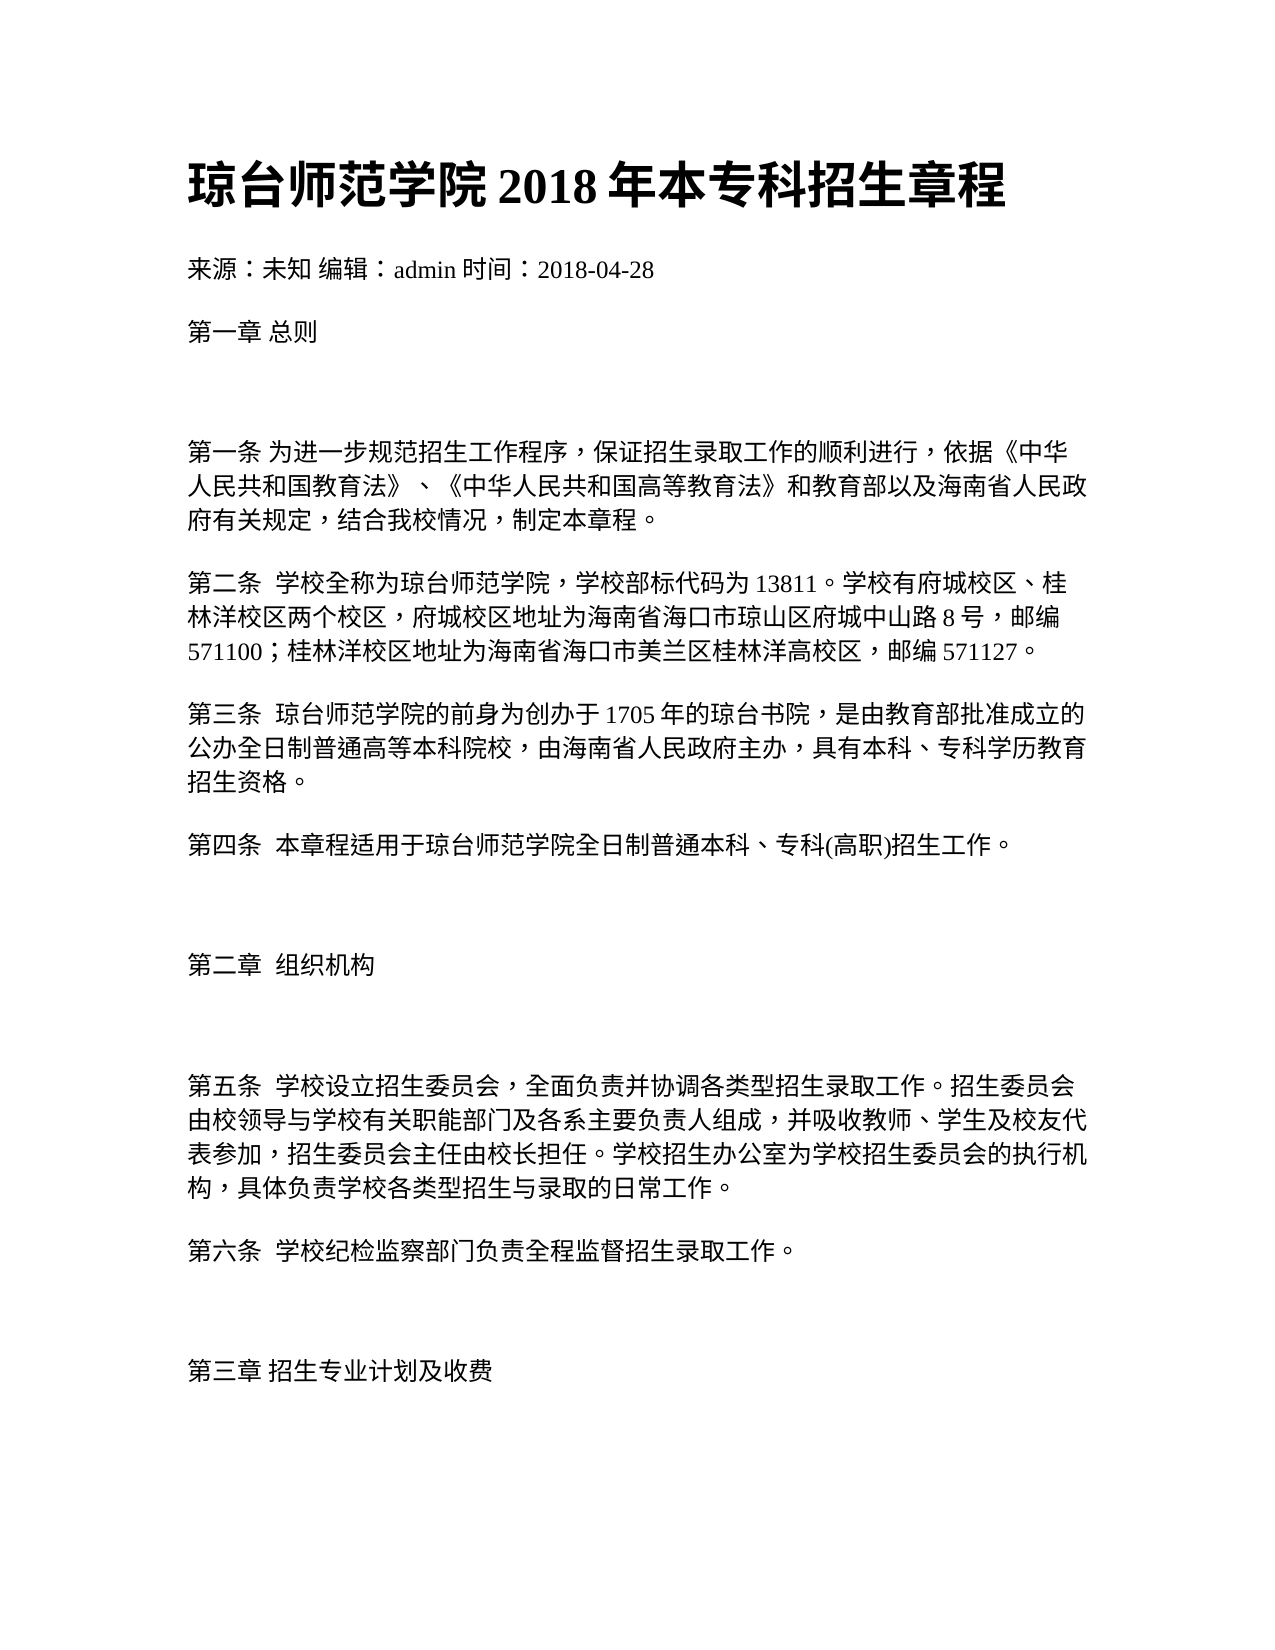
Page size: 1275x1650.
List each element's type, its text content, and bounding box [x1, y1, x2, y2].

text 第一章 总则 [187, 314, 1087, 348]
text 来源：未知 编辑：admin 时间：2018-04-28 [187, 252, 1087, 286]
text 第一条 为进一步规范招生工作程序，保证招生录取工作的顺利进行，依据《中华人民共和国教育法》、《中华人民共和国高等教育法》和教育部以及海南省人民政府有关规定，结合我校情况，制定本章程。 [187, 435, 1087, 537]
text 第二章 组织机构 [187, 948, 1087, 982]
text 第六条 学校纪检监察部门负责全程监督招生录取工作。 [187, 1233, 1087, 1267]
text 第三章 招生专业计划及收费 [187, 1353, 1087, 1388]
subtitle 琼台师范学院2018年本专科招生章程 [187, 150, 1087, 218]
text 第三条 琼台师范学院的前身为创办于1705年的琼台书院，是由教育部批准成立的公办全日制普通高等本科院校，由海南省人民政府主办，具有本科、专科学历教育招生资格。 [187, 697, 1087, 799]
text 第五条 学校设立招生委员会，全面负责并协调各类型招生录取工作。招生委员会由校领导与学校有关职能部门及各系主要负责人组成，并吸收教师、学生及校友代表参加，招生委员会主任由校长担任。学校招生办公室为学校招生委员会的执行机构，具体负责学校各类型招生与录取的日常工作。 [187, 1068, 1087, 1204]
text 第二条 学校全称为琼台师范学院，学校部标代码为13811。学校有府城校区、桂林洋校区两个校区，府城校区地址为海南省海口市琼山区府城中山路8号，邮编571100；桂林洋校区地址为海南省海口市美兰区桂林洋高校区，邮编571127。 [187, 566, 1087, 668]
text 第四条 本章程适用于琼台师范学院全日制普通本科、专科(高职)招生工作。 [187, 828, 1087, 862]
